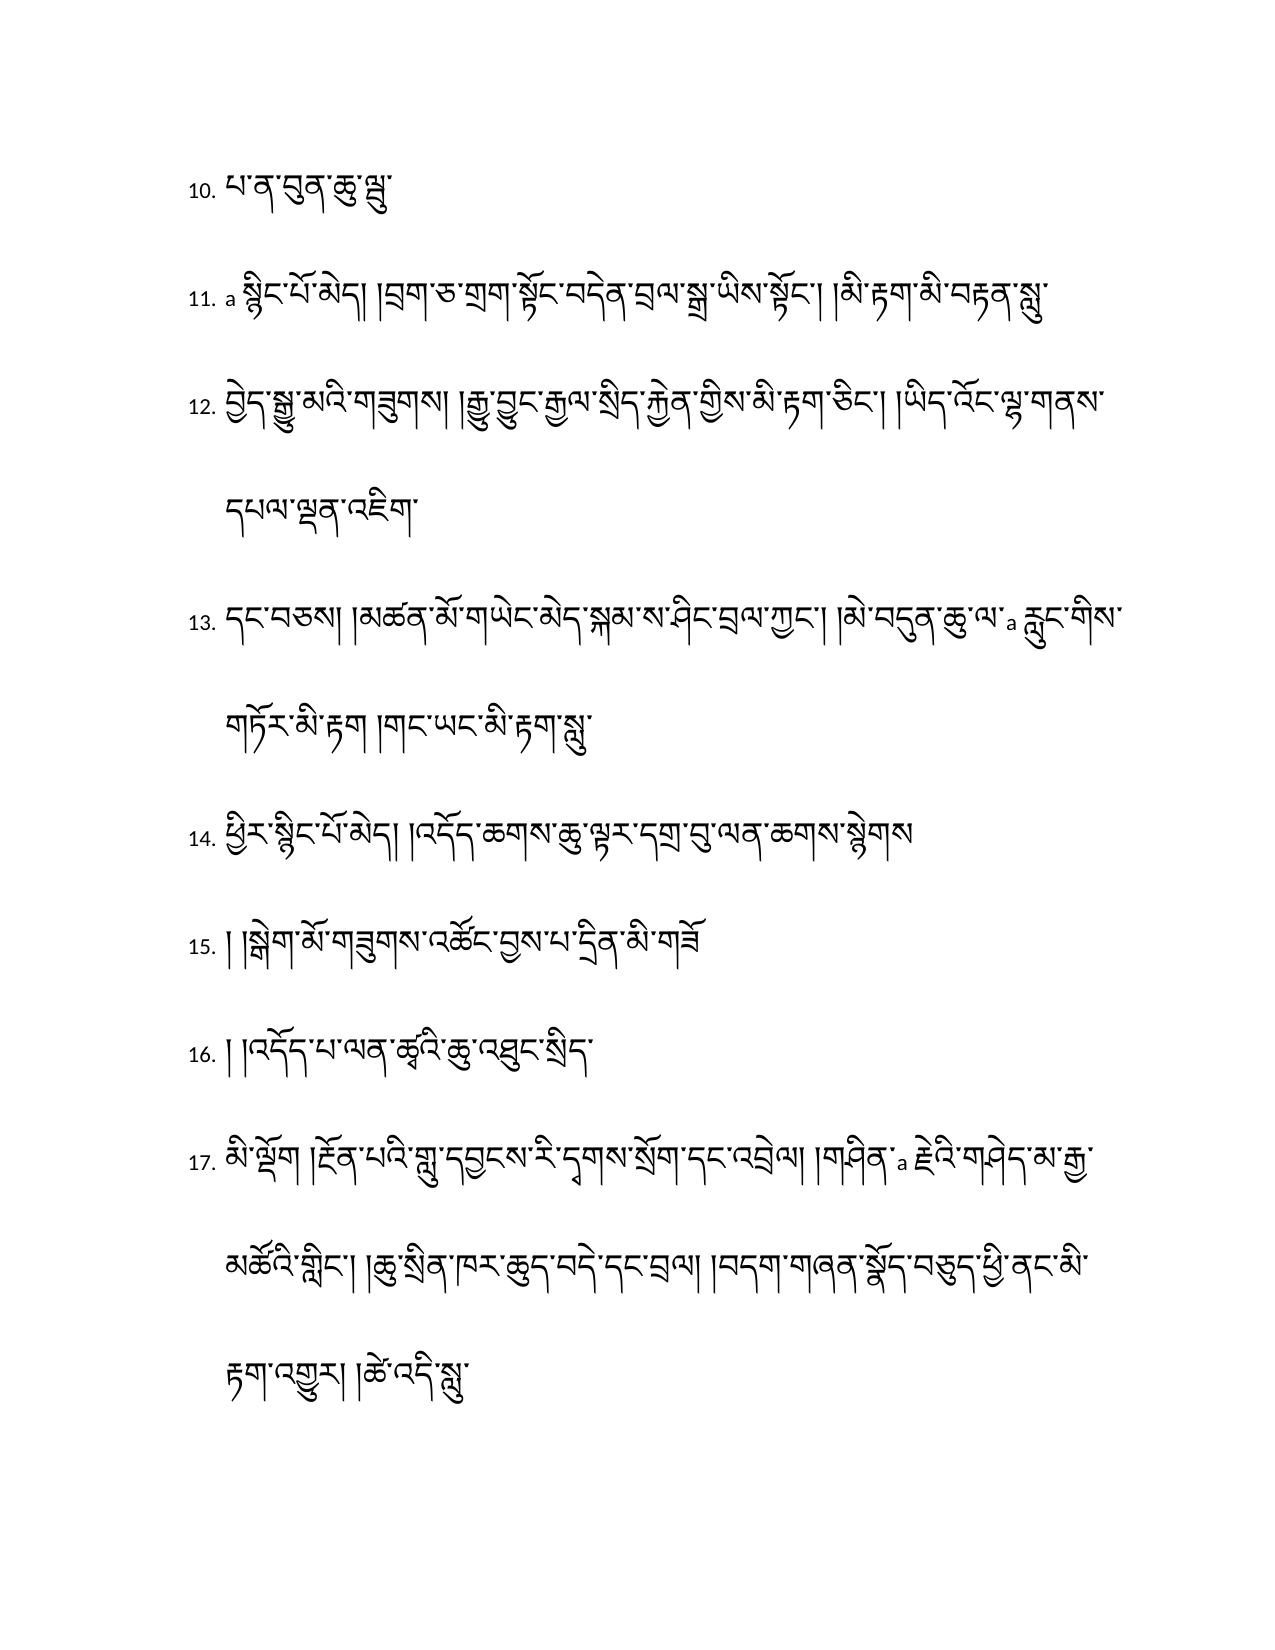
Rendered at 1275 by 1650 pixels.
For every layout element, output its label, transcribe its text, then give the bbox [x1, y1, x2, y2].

list ། །སྒེག་མོ་གཟུགས་འཚོང་བྱས་པ་དྲིན་མི་གཟོ [187, 905, 1125, 999]
list aསྙིང་པོ་མེད། །བྲག་ཅ་གྲག་སྟོང་བདེན་བྲལ་སྒྲ་ཡིས་སྟོང་། །མི་རྟག་མི་བརྟན་སླུ་ [187, 258, 1125, 352]
list ། །འདོད་པ་ལན་ཚྭའི་ཆུ་འཐུང་སྲིད་ [187, 1013, 1125, 1107]
list པ་ན་བུན་ཆུ་ལྦུ་ [187, 150, 1125, 244]
list ཕྱིར་སྙིང་པོ་མེད། །འདོད་ཆགས་ཆུ་ལྟར་དགྲ་བུ་ལན་ཆགས་སྙེགས [187, 797, 1125, 891]
list བྱེད་སྒྱུ་མའི་གཟུགས། །རྒྱུ་བྱུང་རྒྱལ་སྲིད་རྐྱེན་གྱིས་མི་རྟག་ཅིང་། །ཡིད་འོང་ལྷ་གནས་དཔལ་ལྡན་འཇིག་ [187, 366, 1125, 568]
list མི་ལྡོག །རྔོན་པའི་གླུ་དབྱངས་རི་དྭགས་སྲོག་དང་འབྲེལ། །གཤིན་aརྗེའི་གཤེད་མ་རྒྱ་མཚོའི་གླིང་། །ཆུ་སྲིན་ཁར་ཆུད་བདེ་དང་བྲལ། །བདག་གཞན་སྣོད་བཅུད་ཕྱི་ནང་མི་རྟག་འགྱུར། །ཚེ་འདི་སླུ་ [187, 1121, 1125, 1431]
list དང་བཅས། །མཚན་མོ་གཡེང་མེད་སྐམ་ས་ཤིང་བྲལ་ཀྱང་། །མེ་བདུན་ཆུ་ལ་aརླུང་གིས་གཏོར་མི་རྟག །གང་ཡང་མི་རྟག་སླུ་ [187, 582, 1125, 783]
